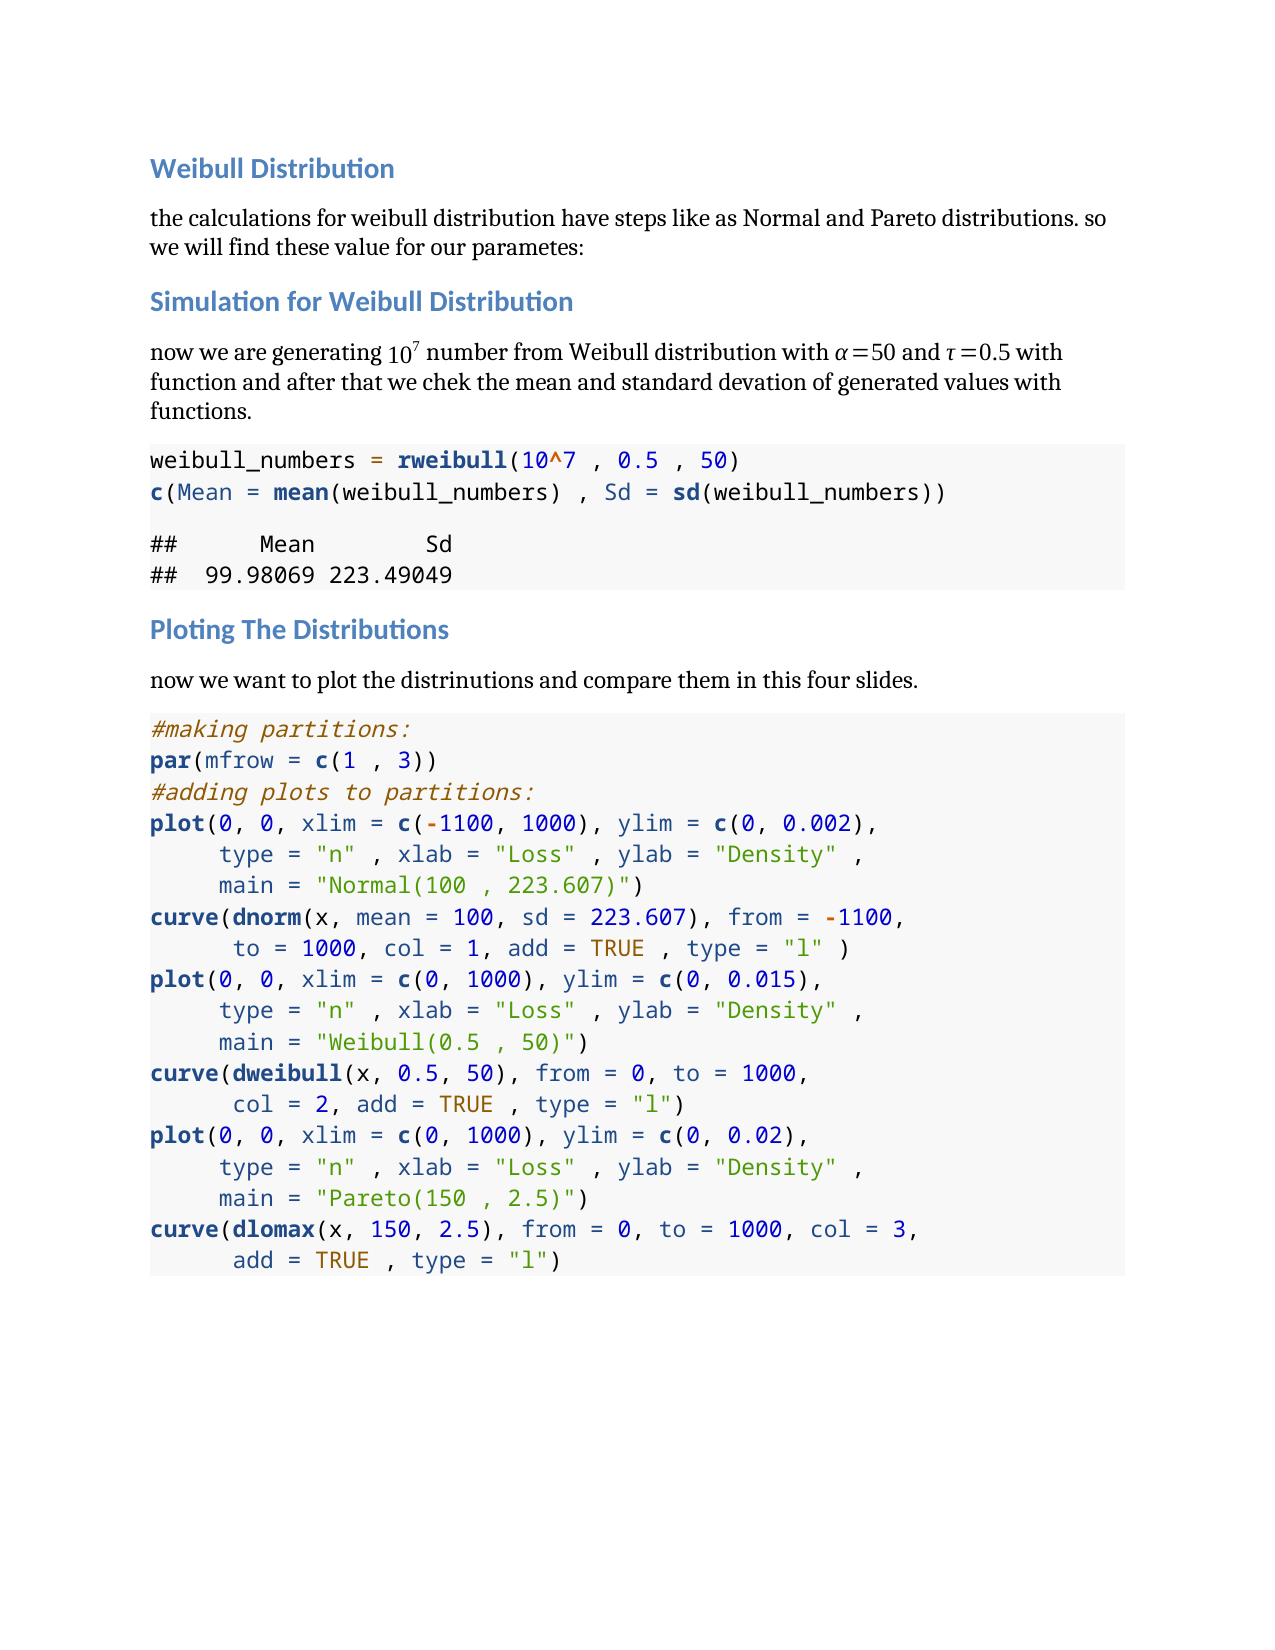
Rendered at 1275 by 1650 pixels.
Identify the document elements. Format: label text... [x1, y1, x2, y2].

subtitle Ploting The Distributions [150, 611, 1125, 647]
subtitle Simulation for Weibull Distribution [150, 283, 1125, 318]
text now we are generating number from Weibull distribution with and with function and after that we chek the mean and standard devation of generated values with functions. [150, 337, 1125, 426]
text now we want to plot the distrinutions and compare them in this four slides. [150, 666, 1125, 694]
text the calculations for weibull distribution have steps like as Normal and Pareto distributions. so we will find these value for our parametes: [150, 204, 1125, 262]
text weibull_numbers = rweibull(10^7 , 0.5 , 50) c(Mean = mean(weibull_numbers) , Sd = sd(weibull_numbers)) [150, 444, 1125, 507]
text ## Mean Sd ## 99.98069 223.49049 [150, 528, 1125, 590]
text #making partitions: par(mfrow = c(1 , 3)) #adding plots to partitions: plot(0, 0, xlim = c(-1100, 1000), ylim = c(0, 0.002), type = "n" , xlab = "Loss" , ylab = "Density" , main = "Normal(100 , 223.607)") curve(dnorm(x, mean = 100, sd = 223.607), from = -1100, to = 1000, col = 1, add = TRUE , type = "l" ) plot(0, 0, xlim = c(0, 1000), ylim = c(0, 0.015), type = "n" , xlab = "Loss" , ylab = "Density" , main = "Weibull(0.5 , 50)") curve(dweibull(x, 0.5, 50), from = 0, to = 1000, col = 2, add = TRUE , type = "l") plot(0, 0, xlim = c(0, 1000), ylim = c(0, 0.02), type = "n" , xlab = "Loss" , ylab = "Density" , main = "Pareto(150 , 2.5)") curve(dlomax(x, 150, 2.5), from = 0, to = 1000, col = 3, add = TRUE , type = "l") [411, 713, 1125, 1276]
subtitle Weibull Distribution [150, 150, 1125, 186]
